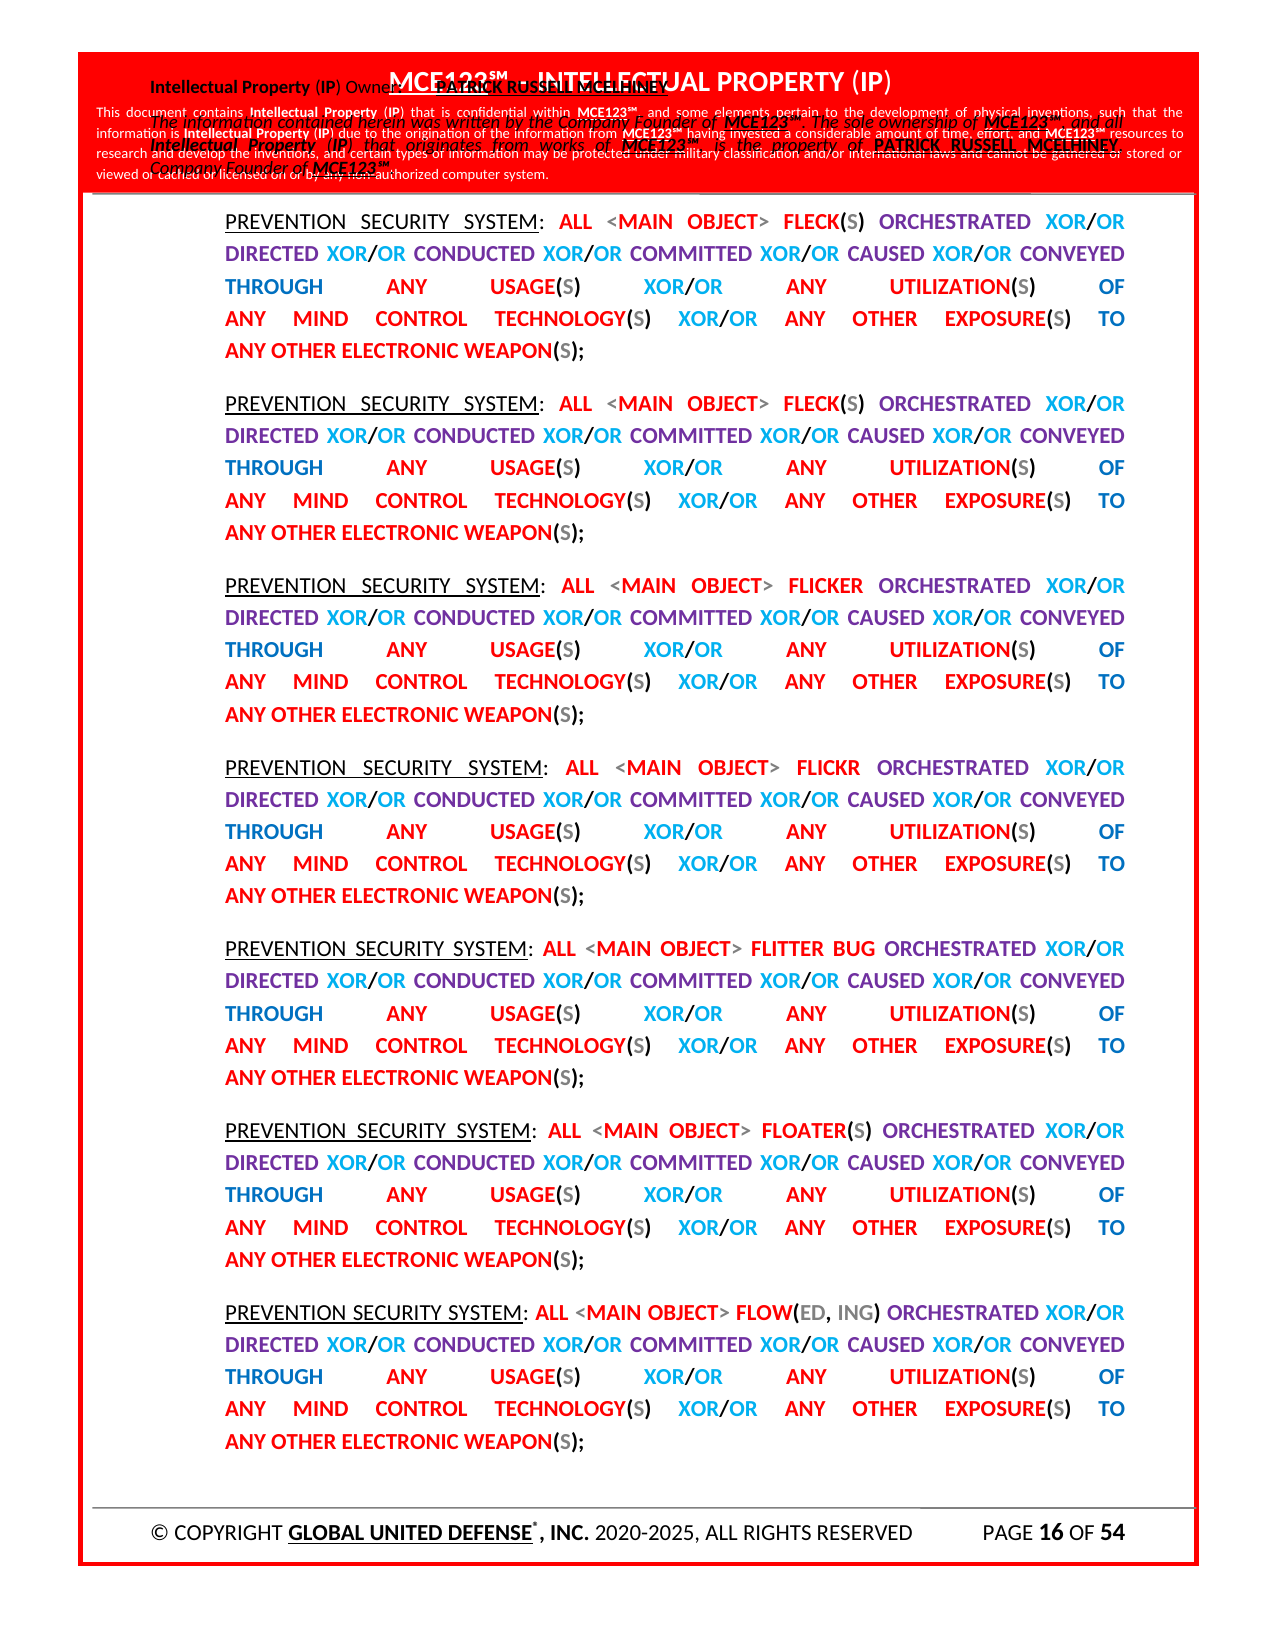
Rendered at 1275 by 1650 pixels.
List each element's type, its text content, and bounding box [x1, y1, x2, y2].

text PREVENTION SECURITY SYSTEM: ALL <MAIN OBJECT> FLICKR ORCHESTRATED XOR/OR DIRECTED XOR/OR CONDUCTED XOR/OR COMMITTED XOR/OR CAUSED XOR/OR CONVEYED THROUGH ANY USAGE(S) XOR/OR ANY UTILIZATION(S) OF ANY MIND CONTROL TECHNOLOGY(S) XOR/OR ANY OTHER EXPOSURE(S) TO ANY OTHER ELECTRONIC WEAPON(S); [225, 753, 1125, 909]
text PREVENTION SECURITY SYSTEM: ALL <MAIN OBJECT> FLOW(ED, ING) ORCHESTRATED XOR/OR DIRECTED XOR/OR CONDUCTED XOR/OR COMMITTED XOR/OR CAUSED XOR/OR CONVEYED THROUGH ANY USAGE(S) XOR/OR ANY UTILIZATION(S) OF ANY MIND CONTROL TECHNOLOGY(S) XOR/OR ANY OTHER EXPOSURE(S) TO ANY OTHER ELECTRONIC WEAPON(S); [225, 1298, 1125, 1455]
text PREVENTION SECURITY SYSTEM: ALL <MAIN OBJECT> FLOATER(S) ORCHESTRATED XOR/OR DIRECTED XOR/OR CONDUCTED XOR/OR COMMITTED XOR/OR CAUSED XOR/OR CONVEYED THROUGH ANY USAGE(S) XOR/OR ANY UTILIZATION(S) OF ANY MIND CONTROL TECHNOLOGY(S) XOR/OR ANY OTHER EXPOSURE(S) TO ANY OTHER ELECTRONIC WEAPON(S); [225, 1116, 1125, 1273]
text PREVENTION SECURITY SYSTEM: ALL <MAIN OBJECT> FLICKER ORCHESTRATED XOR/OR DIRECTED XOR/OR CONDUCTED XOR/OR COMMITTED XOR/OR CAUSED XOR/OR CONVEYED THROUGH ANY USAGE(S) XOR/OR ANY UTILIZATION(S) OF ANY MIND CONTROL TECHNOLOGY(S) XOR/OR ANY OTHER EXPOSURE(S) TO ANY OTHER ELECTRONIC WEAPON(S); [225, 571, 1125, 728]
text PREVENTION SECURITY SYSTEM: ALL <MAIN OBJECT> FLECK(S) ORCHESTRATED XOR/OR DIRECTED XOR/OR CONDUCTED XOR/OR COMMITTED XOR/OR CAUSED XOR/OR CONVEYED THROUGH ANY USAGE(S) XOR/OR ANY UTILIZATION(S) OF ANY MIND CONTROL TECHNOLOGY(S) XOR/OR ANY OTHER EXPOSURE(S) TO ANY OTHER ELECTRONIC WEAPON(S); [225, 389, 1125, 546]
text PREVENTION SECURITY SYSTEM: ALL <MAIN OBJECT> FLECK(S) ORCHESTRATED XOR/OR DIRECTED XOR/OR CONDUCTED XOR/OR COMMITTED XOR/OR CAUSED XOR/OR CONVEYED THROUGH ANY USAGE(S) XOR/OR ANY UTILIZATION(S) OF ANY MIND CONTROL TECHNOLOGY(S) XOR/OR ANY OTHER EXPOSURE(S) TO ANY OTHER ELECTRONIC WEAPON(S); [225, 207, 1125, 364]
text PREVENTION SECURITY SYSTEM: ALL <MAIN OBJECT> FLITTER BUG ORCHESTRATED XOR/OR DIRECTED XOR/OR CONDUCTED XOR/OR COMMITTED XOR/OR CAUSED XOR/OR CONVEYED THROUGH ANY USAGE(S) XOR/OR ANY UTILIZATION(S) OF ANY MIND CONTROL TECHNOLOGY(S) XOR/OR ANY OTHER EXPOSURE(S) TO ANY OTHER ELECTRONIC WEAPON(S); [225, 934, 1125, 1091]
